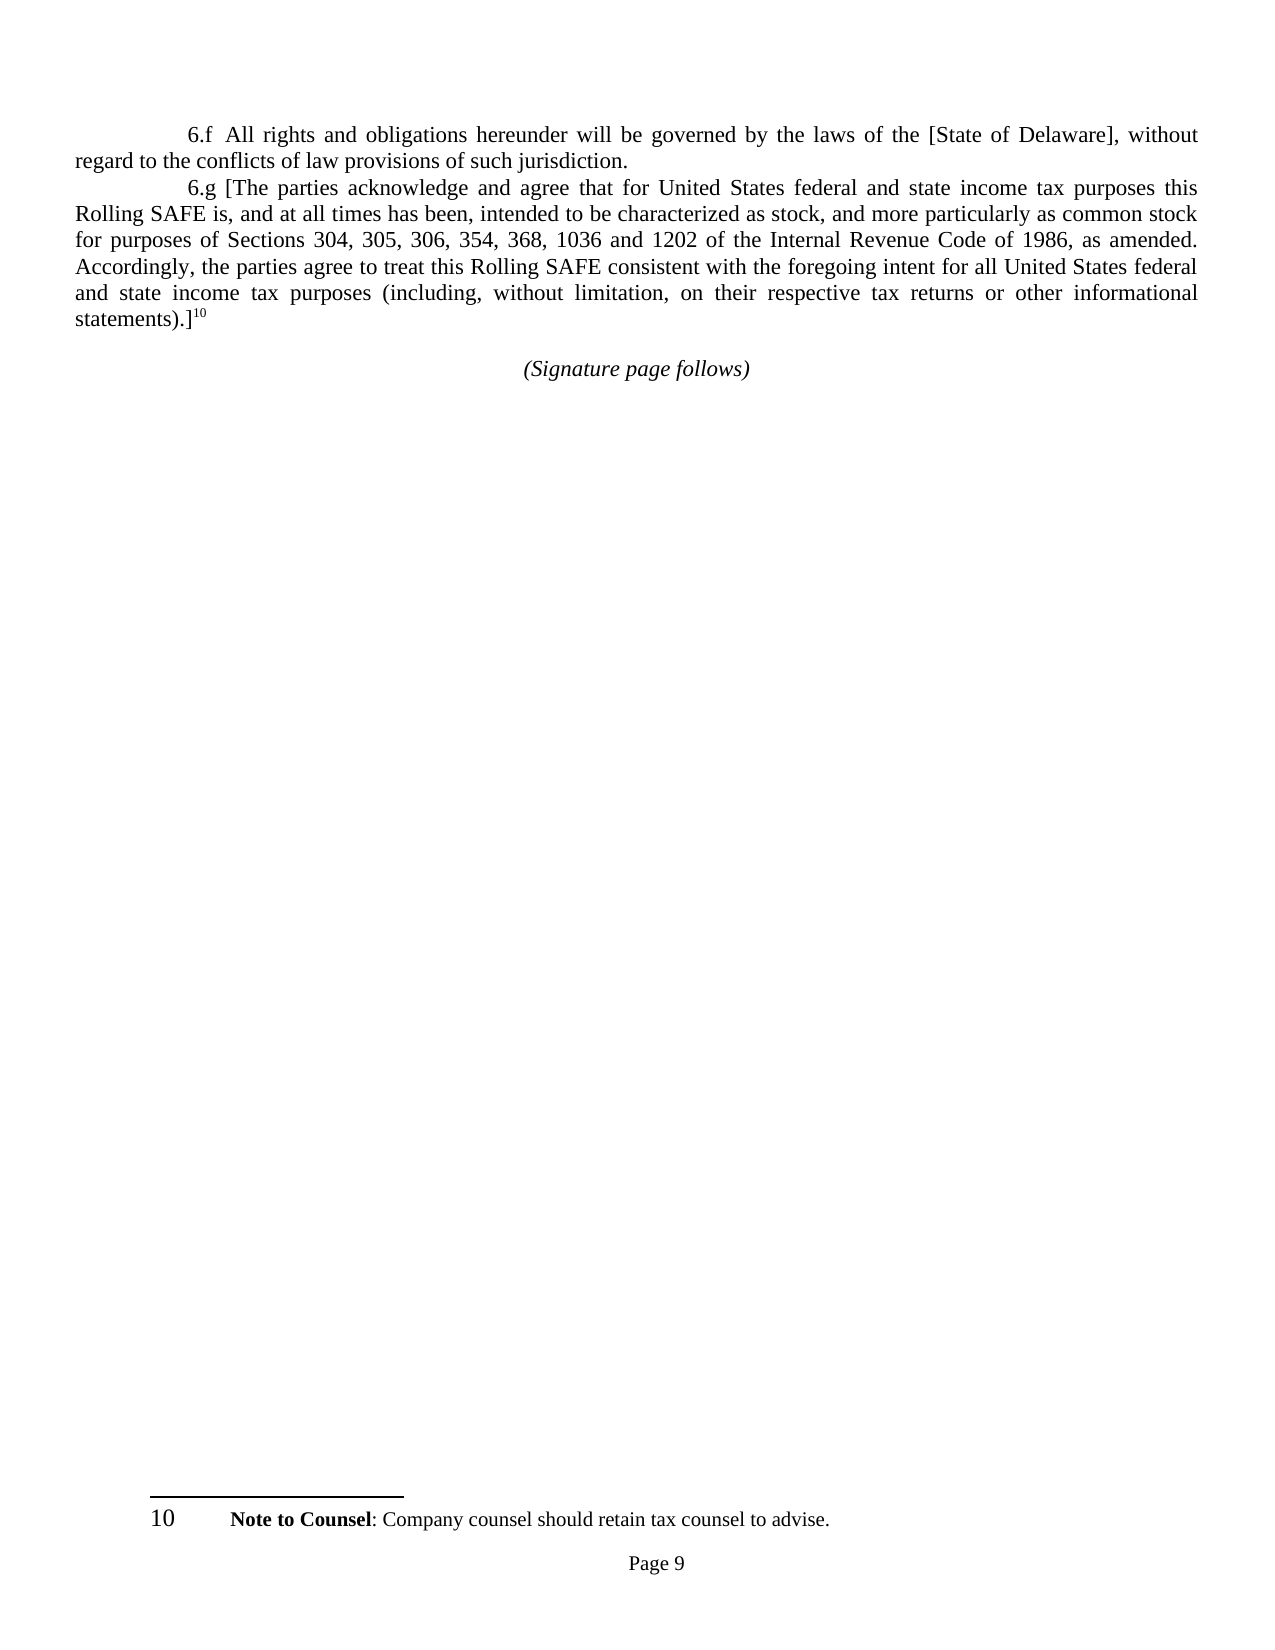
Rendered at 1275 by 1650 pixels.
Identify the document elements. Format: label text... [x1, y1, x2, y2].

list [The parties acknowledge and agree that for United States federal and state income tax purposes this Rolling SAFE is, and at all times has been, intended to be characterized as stock, and more particularly as common stock for purposes of Sections 304, 305, 306, 354, 368, 1036 and 1202 of the Internal Revenue Code of 1986, as amended. Accordingly, the parties agree to treat this Rolling SAFE consistent with the foregoing intent for all United States federal and state income tax purposes (including, without limitation, on their respective tax returns or other informational statements).] [75, 174, 1200, 332]
list All rights and obligations hereunder will be governed by the laws of the [State of Delaware], without regard to the conflicts of law provisions of such jurisdiction. [75, 121, 1200, 174]
text (Signature page follows) [75, 355, 1200, 381]
